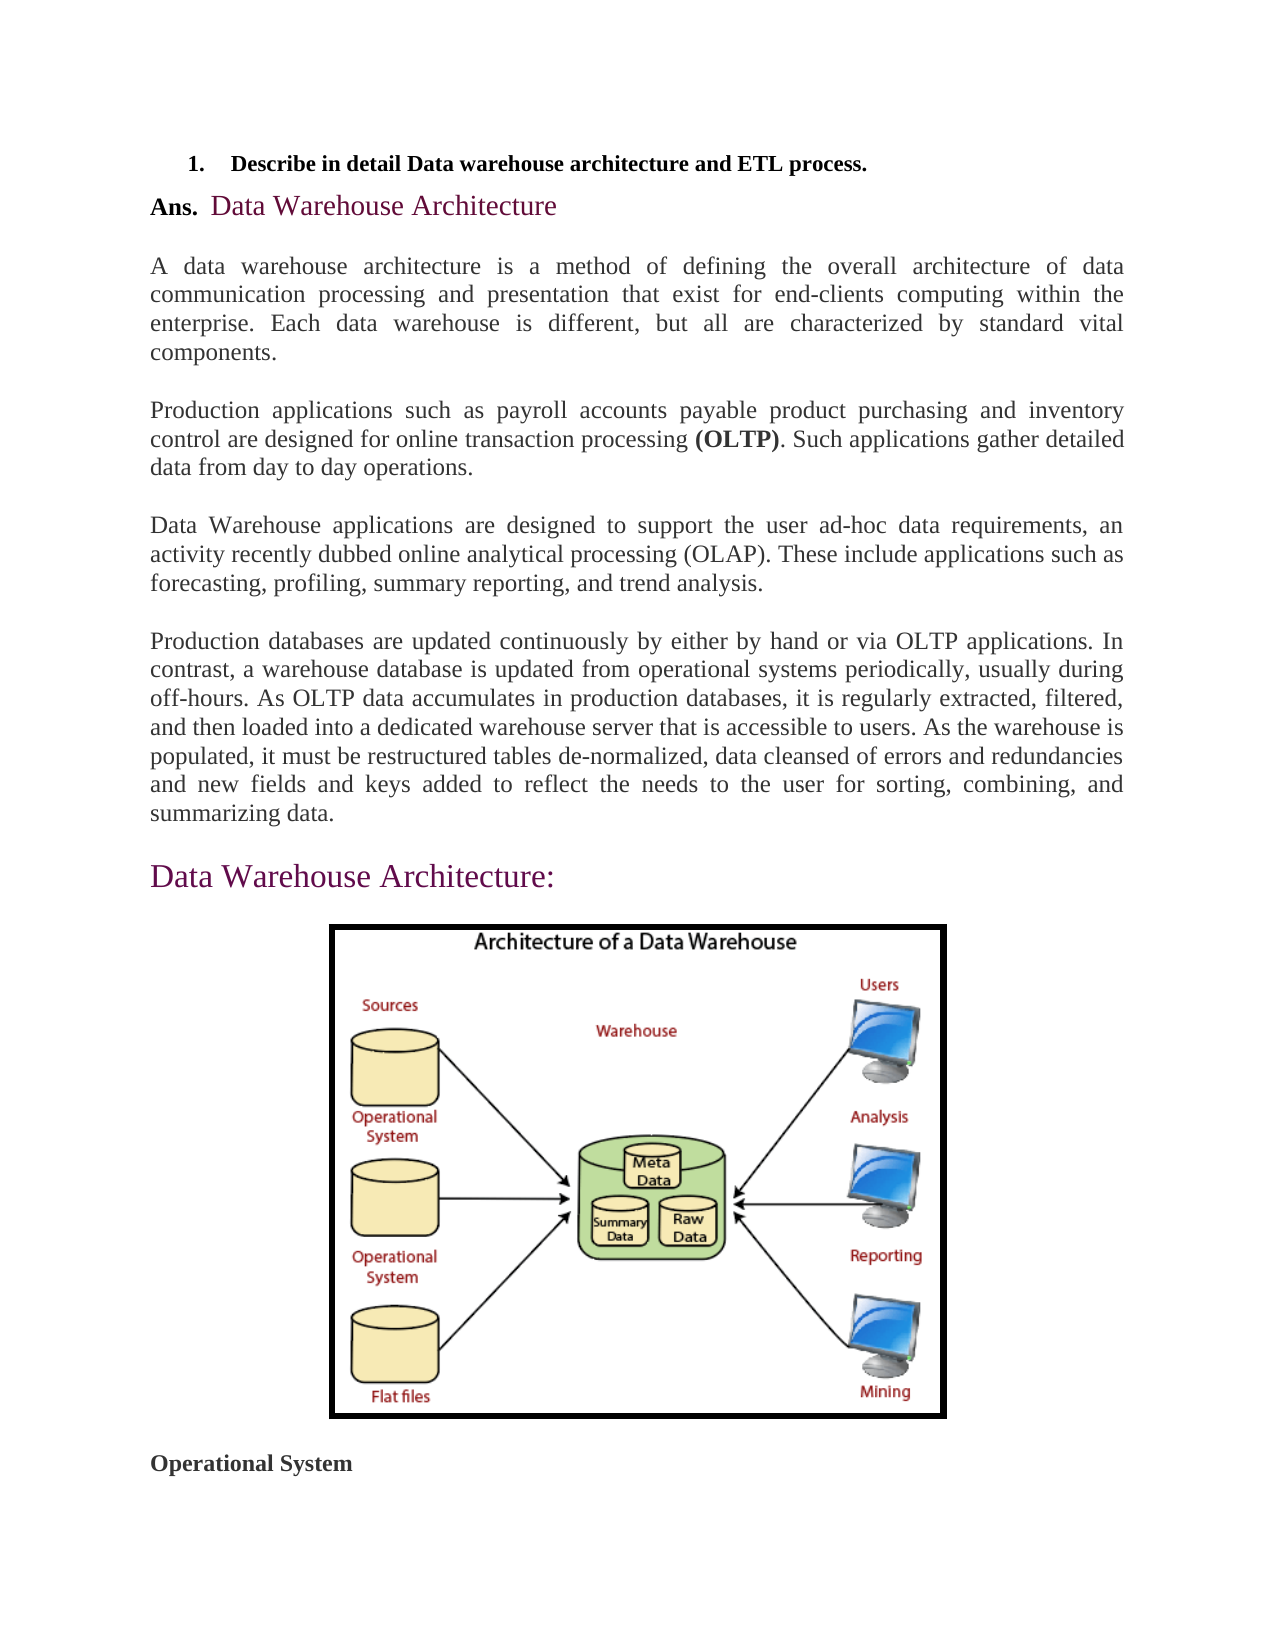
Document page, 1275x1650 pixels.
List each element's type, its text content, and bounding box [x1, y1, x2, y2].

picture [335, 930, 940, 1413]
text Production applications such as payroll accounts payable product purchasing and inventory control are designed for online transaction processing (OLTP). Such applications gather detailed data from day to day operations. [150, 395, 1125, 481]
list Describe in detail Data warehouse architecture and ETL process. [187, 150, 1125, 176]
text Operational System [150, 1449, 1125, 1476]
text Production databases are updated continuously by either by hand or via OLTP applications. In contrast, a warehouse database is updated from operational systems periodically, usually during off-hours. As OLTP data accumulates in production databases, it is regularly extracted, filtered, and then loaded into a dedicated warehouse server that is accessible to users. As the warehouse is populated, it must be restructured tables de-normalized, data cleansed of errors and redundancies and new fields and keys added to reflect the needs to the user for sorting, combining, and summarizing data. [150, 626, 1125, 827]
text Data Warehouse Architecture: [150, 856, 1125, 894]
text Data Warehouse applications are designed to support the user ad-hoc data requirements, an activity recently dubbed online analytical processing (OLAP). These include applications such as forecasting, profiling, summary reporting, and trend analysis. [150, 510, 1125, 597]
subtitle Ans. Data Warehouse Architecture [150, 188, 1125, 222]
text A data warehouse architecture is a method of defining the overall architecture of data communication processing and presentation that exist for end-clients computing within the enterprise. Each data warehouse is different, but all are characterized by standard vital components. [150, 251, 1125, 366]
